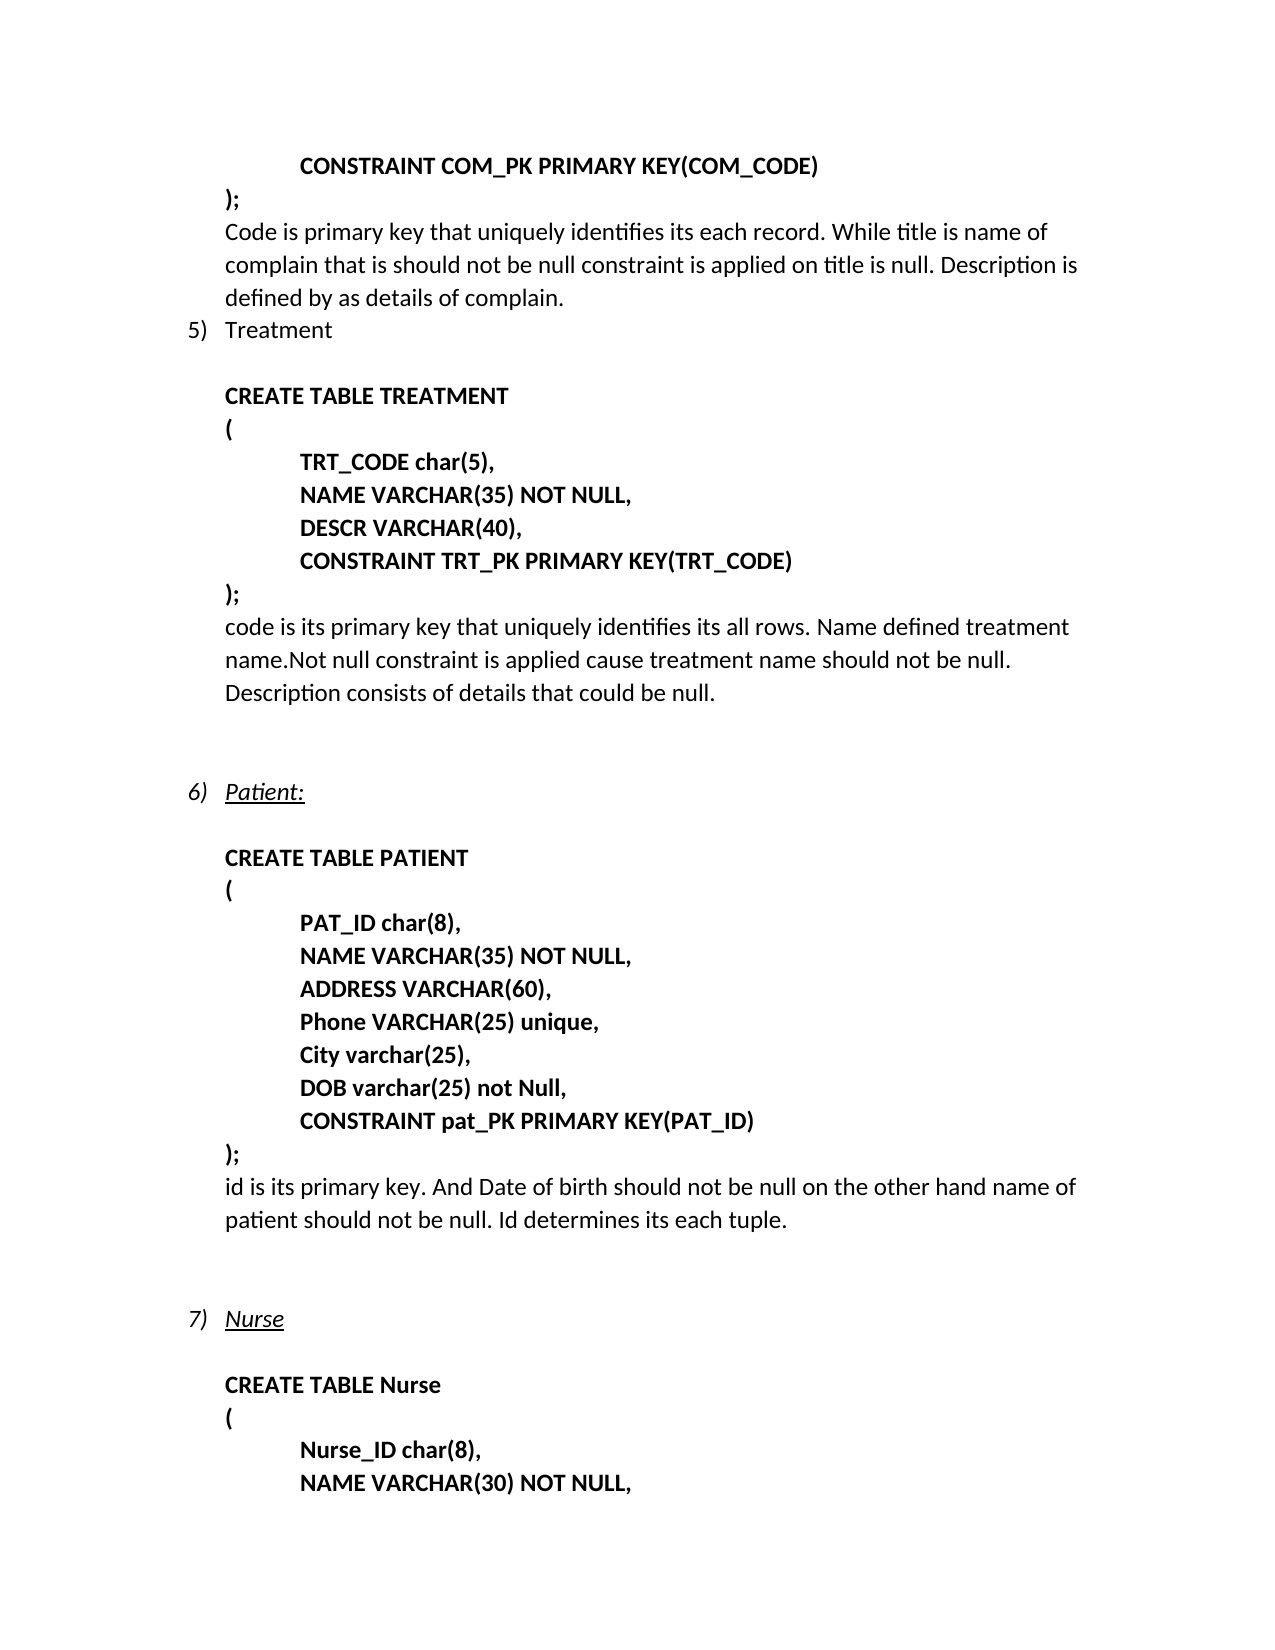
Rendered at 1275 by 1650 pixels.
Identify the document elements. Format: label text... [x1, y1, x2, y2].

list ); [225, 183, 1125, 213]
list CREATE TABLE TREATMENT [225, 380, 1125, 411]
list City varchar(25), [225, 1039, 1125, 1070]
list Nurse [187, 1303, 1125, 1333]
list Description consists of details that could be null. [225, 677, 1125, 707]
list code is its primary key that uniquely identifies its all rows. Name defined treatment name.Not null constraint is applied cause treatment name should not be null. [225, 611, 1125, 674]
list Code is primary key that uniquely identifies its each record. While title is name of complain that is should not be null constraint is applied on title is null. Description is defined by as details of complain. [225, 216, 1125, 312]
list ( [225, 413, 1125, 444]
list PAT_ID char(8), [225, 907, 1125, 938]
list CONSTRAINT TRT_PK PRIMARY KEY(TRT_CODE) [225, 545, 1125, 576]
list DESCR VARCHAR(40), [225, 512, 1125, 543]
list ( [225, 1402, 1125, 1432]
list ADDRESS VARCHAR(60), [225, 973, 1125, 1004]
list NAME VARCHAR(35) NOT NULL, [225, 479, 1125, 510]
list id is its primary key. And Date of birth should not be null on the other hand name of patient should not be null. Id determines its each tuple. [225, 1171, 1125, 1234]
list Treatment [187, 314, 1125, 345]
list ); [225, 578, 1125, 608]
list CONSTRAINT COM_PK PRIMARY KEY(COM_CODE) [225, 150, 1125, 181]
list CREATE TABLE Nurse [225, 1369, 1125, 1399]
list CONSTRAINT pat_PK PRIMARY KEY(PAT_ID) [225, 1105, 1125, 1136]
list NAME VARCHAR(30) NOT NULL, [225, 1467, 1125, 1498]
list Phone VARCHAR(25) unique, [225, 1006, 1125, 1037]
list ( [225, 874, 1125, 905]
list CREATE TABLE PATIENT [225, 842, 1125, 872]
list NAME VARCHAR(35) NOT NULL, [225, 940, 1125, 971]
list ); [225, 1138, 1125, 1168]
list TRT_CODE char(5), [225, 446, 1125, 477]
list Patient: [187, 776, 1125, 806]
list DOB varchar(25) not Null, [225, 1072, 1125, 1103]
list Nurse_ID char(8), [225, 1434, 1125, 1465]
